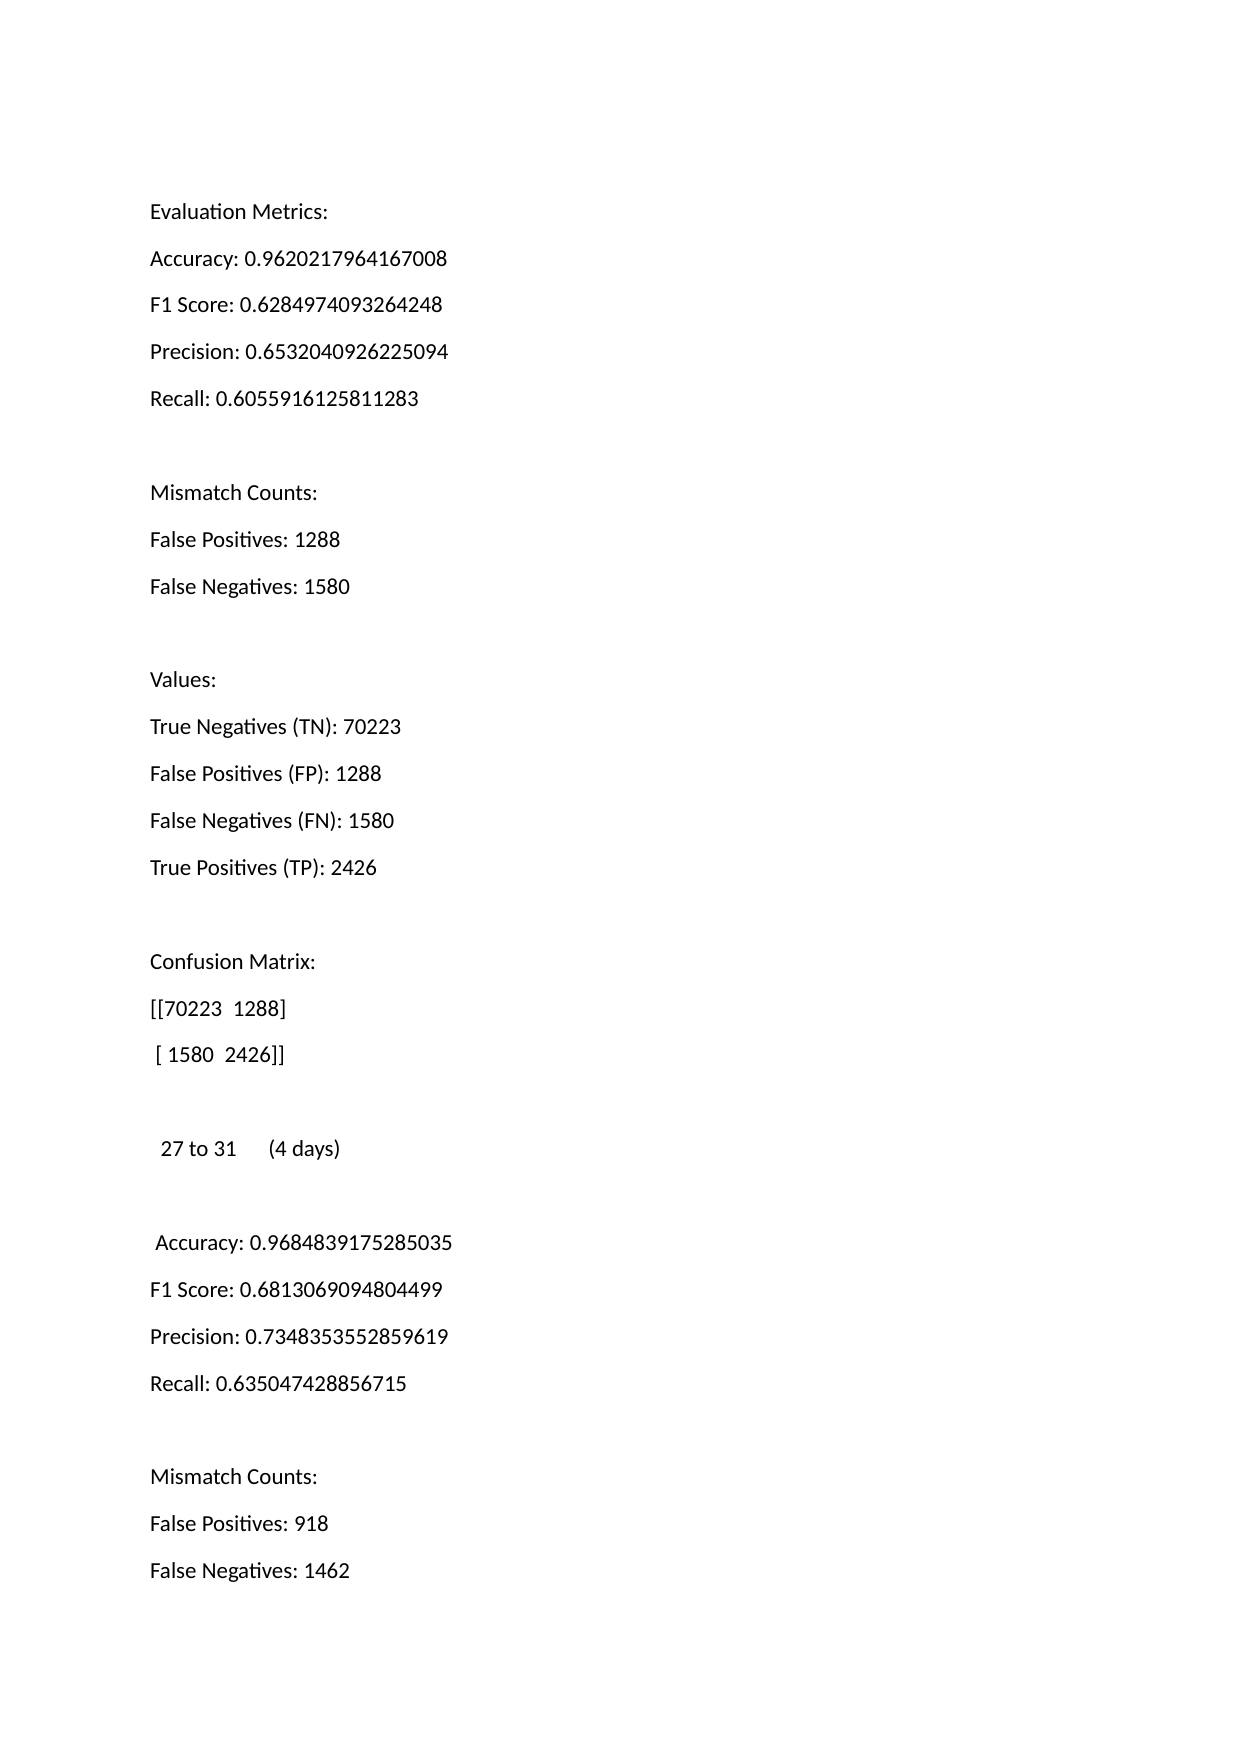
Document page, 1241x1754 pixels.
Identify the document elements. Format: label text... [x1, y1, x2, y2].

text F1 Score: 0.6813069094804499 [150, 1275, 1090, 1303]
text False Negatives: 1580 [150, 572, 1090, 600]
text False Negatives: 1462 [150, 1556, 1090, 1584]
text False Negatives (FN): 1580 [150, 806, 1090, 834]
text Values: [150, 666, 1090, 694]
text F1 Score: 0.6284974093264248 [150, 291, 1090, 319]
text 27 to 31 (4 days) [150, 1134, 1090, 1162]
text Mismatch Counts: [150, 478, 1090, 506]
text Precision: 0.7348353552859619 [150, 1322, 1090, 1350]
text False Positives: 918 [150, 1509, 1090, 1537]
text [[70223 1288] [150, 994, 1090, 1022]
text Recall: 0.6055916125811283 [150, 384, 1090, 412]
text Confusion Matrix: [150, 947, 1090, 975]
text True Positives (TP): 2426 [150, 853, 1090, 881]
text Mismatch Counts: [150, 1462, 1090, 1491]
text Evaluation Metrics: [150, 197, 1090, 225]
text False Positives (FP): 1288 [150, 759, 1090, 787]
text True Negatives (TN): 70223 [150, 712, 1090, 741]
text Precision: 0.6532040926225094 [150, 337, 1090, 366]
text [ 1580 2426]] [150, 1041, 1090, 1069]
text Accuracy: 0.9684839175285035 [150, 1228, 1090, 1256]
text Accuracy: 0.9620217964167008 [150, 244, 1090, 272]
text False Positives: 1288 [150, 525, 1090, 553]
text Recall: 0.635047428856715 [150, 1369, 1090, 1397]
